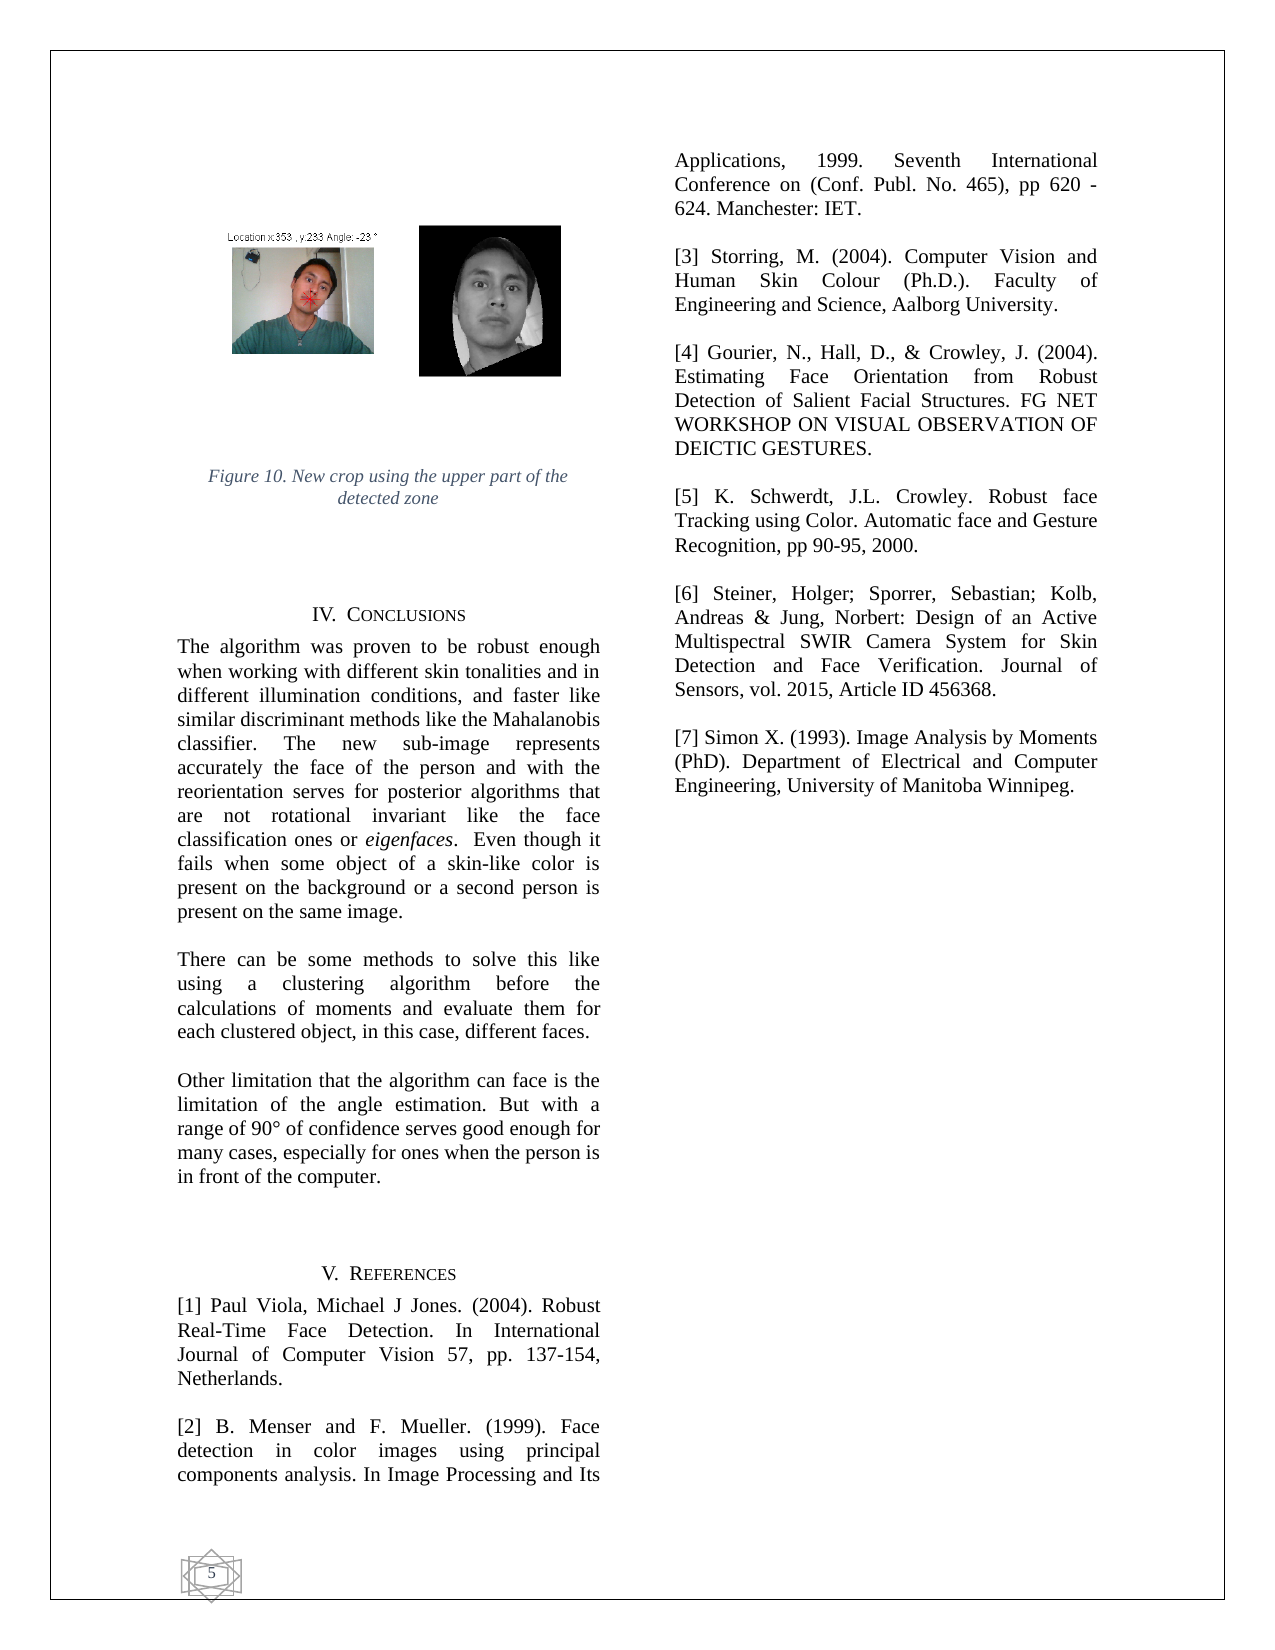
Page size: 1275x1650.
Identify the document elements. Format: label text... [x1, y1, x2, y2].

text [2] B. Menser and F. Mueller. (1999). Face detection in color images using principal components analysis. In Image Processing and Its Applications, 1999. Seventh International Conference on (Conf. Publ. No. 465), pp 620 - 624. Manchester: IET. [674, 147, 1098, 220]
text [6] Steiner, Holger; Sporrer, Sebastian; Kolb, Andreas & Jung, Norbert: Design of an Active Multispectral SWIR Camera System for Skin Detection and Face Verification. Journal of Sensors, vol. 2015, Article ID 456368. [674, 581, 1098, 701]
subtitle References [177, 1261, 601, 1285]
text [1] Paul Viola, Michael J Jones. (2004). Robust Real-Time Face Detection. In International Journal of Computer Vision 57, pp. 137-154, Netherlands. [177, 1293, 601, 1390]
text There can be some methods to solve this like using a clustering algorithm before the calculations of moments and evaluate them for each clustered object, in this case, different faces. [177, 947, 601, 1043]
text [7] Simon X. (1993). Image Analysis by Moments (PhD). Department of Electrical and Computer Engineering, University of Manitoba Winnipeg. [674, 725, 1098, 797]
subtitle Conclusions [177, 602, 601, 626]
picture [177, 147, 601, 465]
text [4] Gourier, N., Hall, D., & Crowley, J. (2004). Estimating Face Orientation from Robust Detection of Salient Facial Structures. FG NET WORKSHOP ON VISUAL OBSERVATION OF DEICTIC GESTURES. [674, 340, 1098, 460]
text Figure 10. New crop using the upper part of the detected zone [177, 465, 601, 508]
text Other limitation that the algorithm can face is the limitation of the angle estimation. But with a range of 90° of confidence serves good enough for many cases, especially for ones when the person is in front of the computer. [177, 1068, 601, 1188]
text [2] B. Menser and F. Mueller. (1999). Face detection in color images using principal components analysis. In Image Processing and Its Applications, 1999. Seventh International Conference on (Conf. Publ. No. 465), pp 620 - 624. Manchester: IET. [177, 1414, 601, 1486]
text The algorithm was proven to be robust enough when working with different skin tonalities and in different illumination conditions, and faster like similar discriminant methods like the Mahalanobis classifier. The new sub-image represents accurately the face of the person and with the reorientation serves for posterior algorithms that are not rotational invariant like the face classification ones or eigenfaces. Even though it fails when some object of a skin-like color is present on the background or a second person is present on the same image. [177, 634, 601, 923]
text [5] K. Schwerdt, J.L. Crowley. Robust face Tracking using Color. Automatic face and Gesture Recognition, pp 90-95, 2000. [674, 484, 1098, 557]
text [3] Storring, M. (2004). Computer Vision and Human Skin Colour (Ph.D.). Faculty of Engineering and Science, Aalborg University. [674, 244, 1098, 316]
